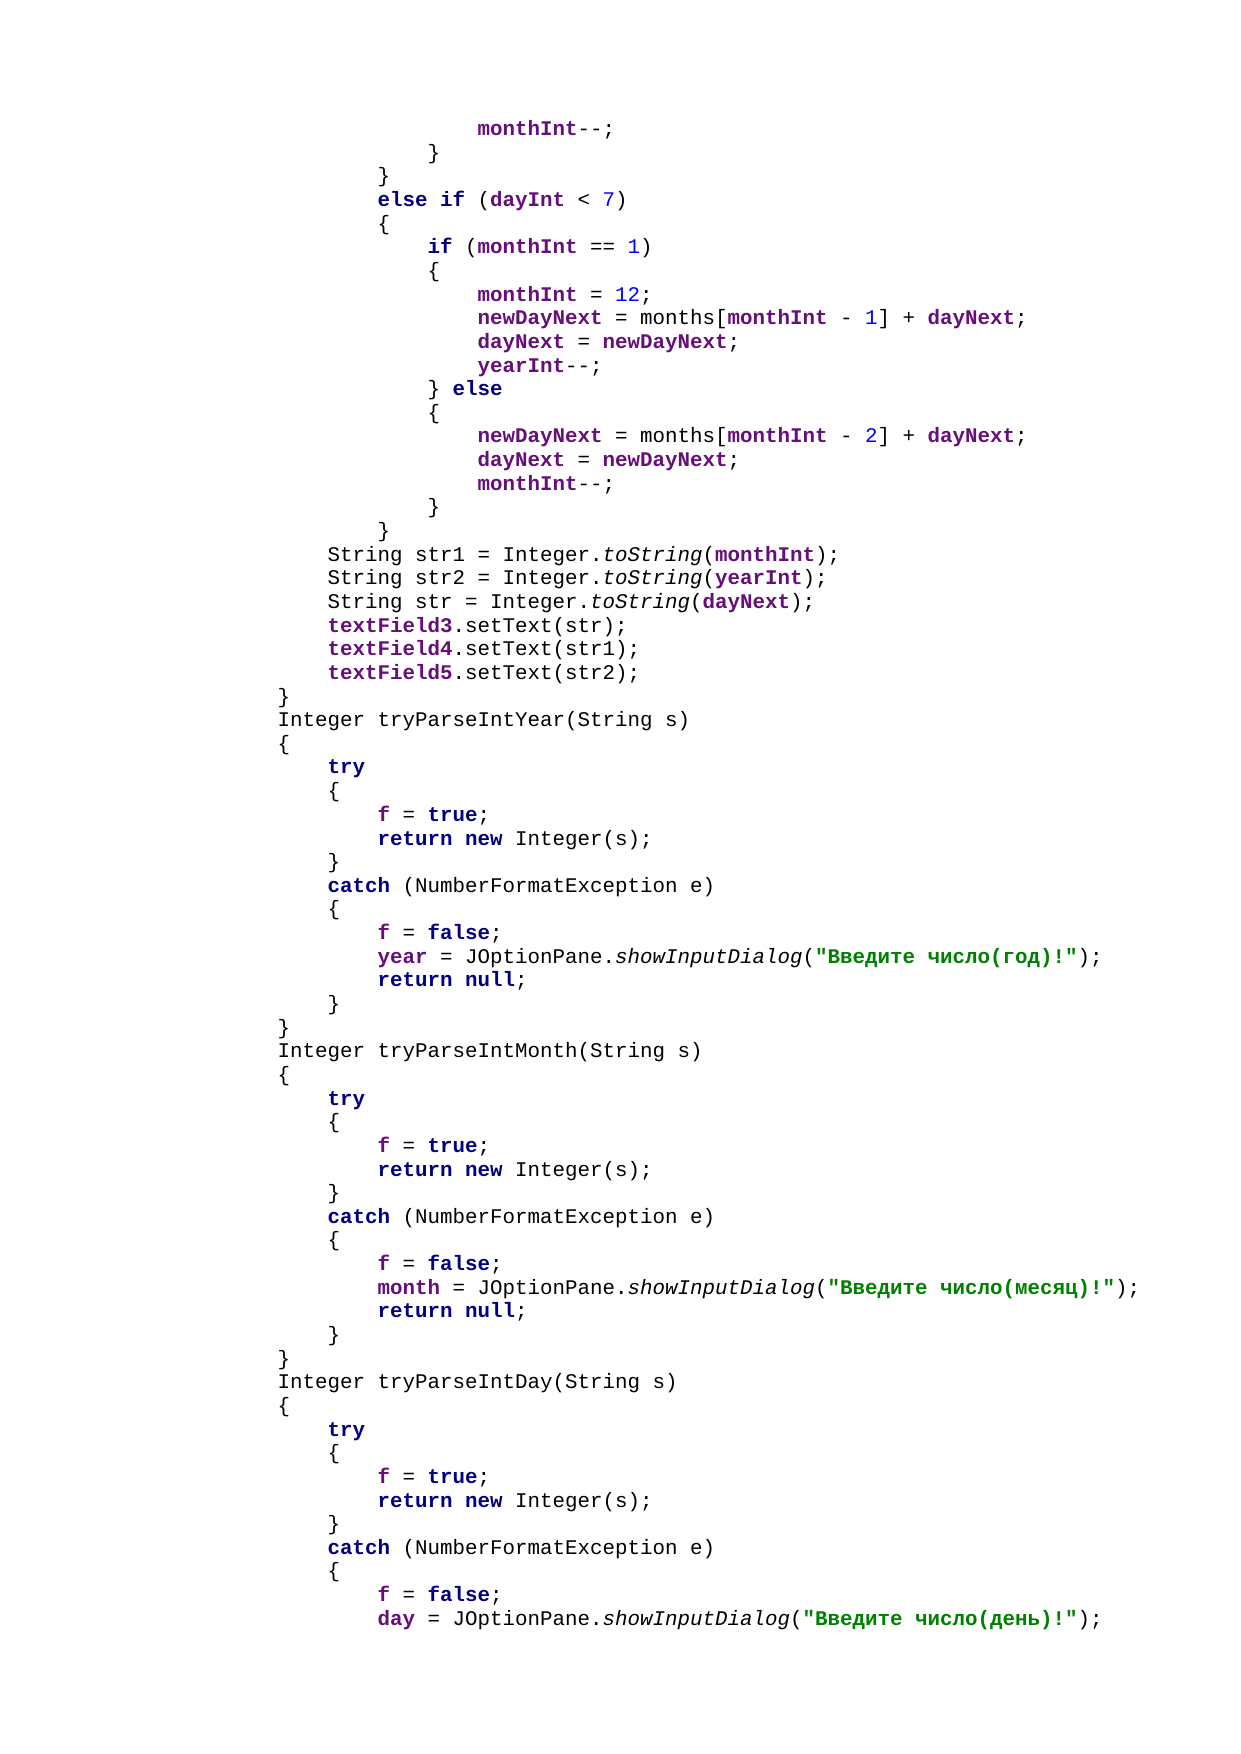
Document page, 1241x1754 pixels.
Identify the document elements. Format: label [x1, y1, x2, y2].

text [177, 118, 1152, 1631]
